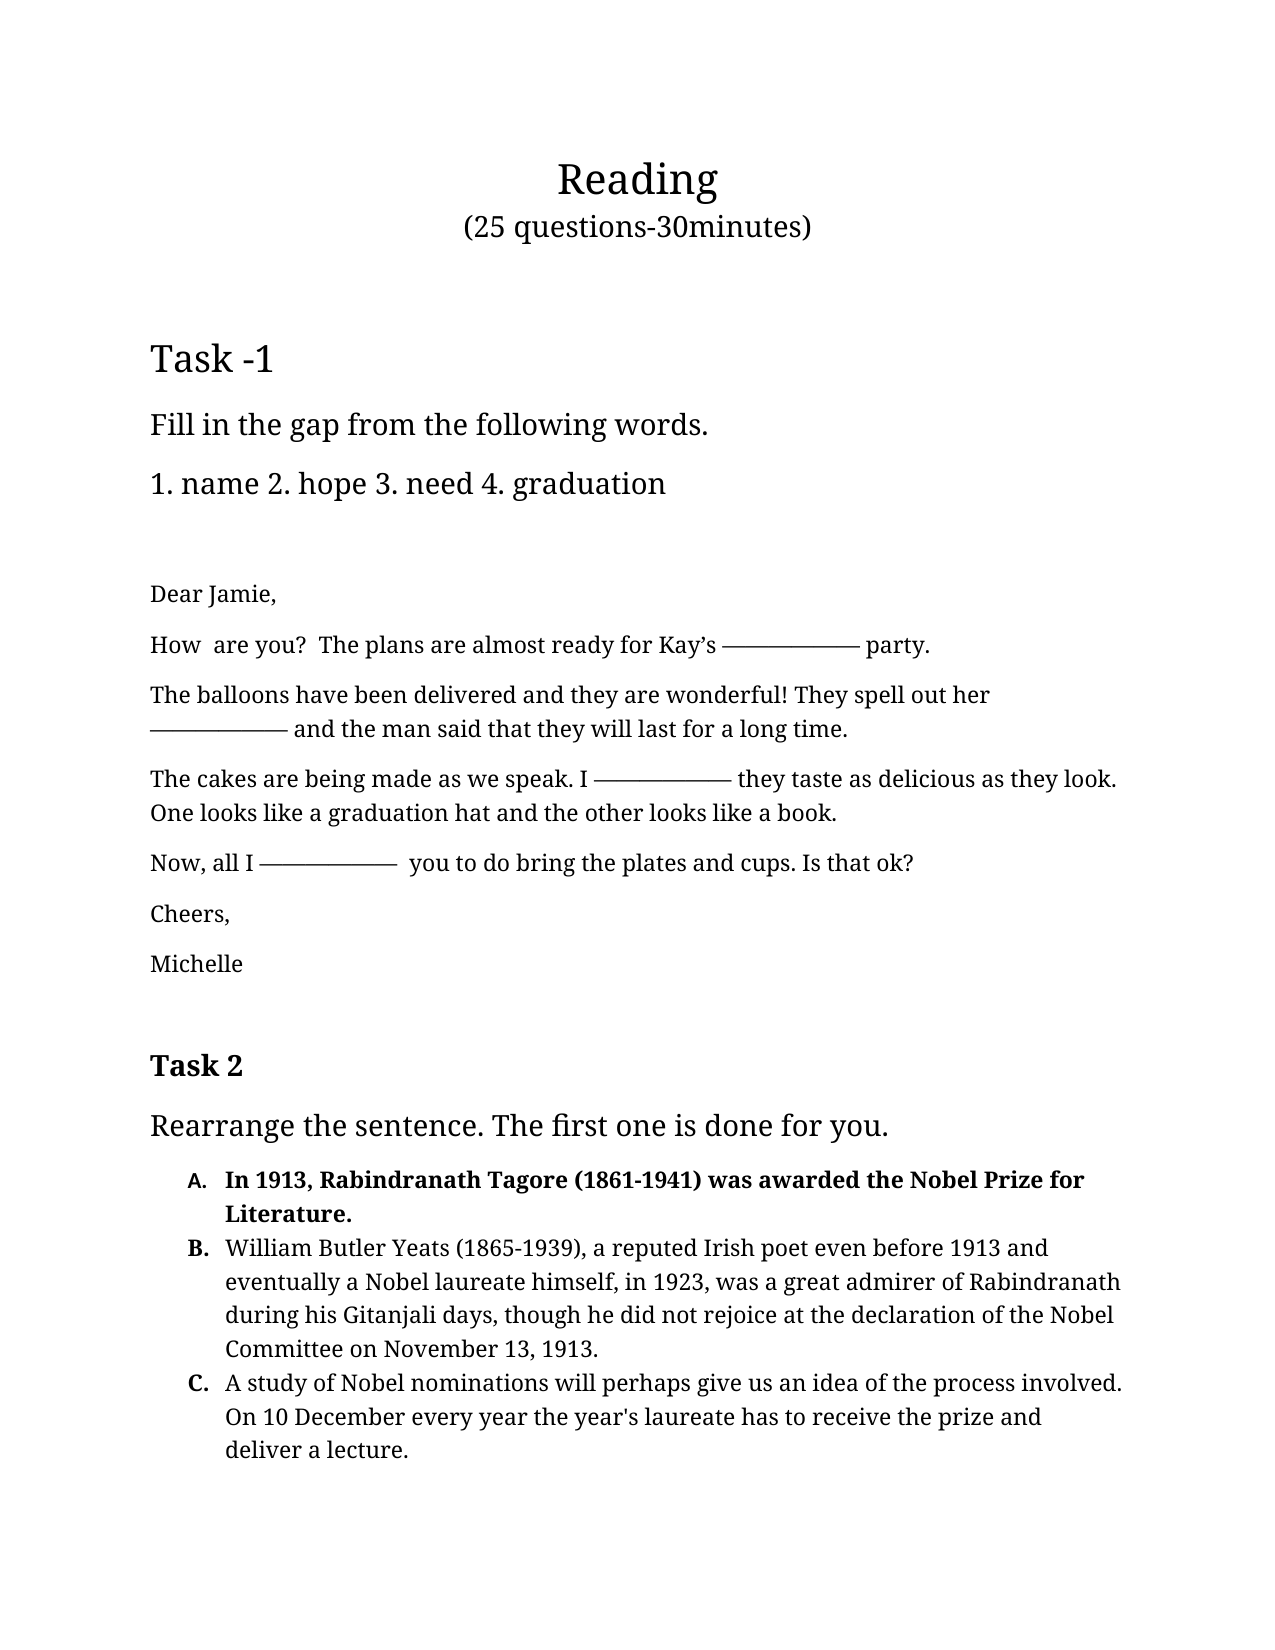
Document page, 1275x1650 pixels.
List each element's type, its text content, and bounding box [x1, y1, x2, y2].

text The cakes are being made as we speak. I —————— they taste as delicious as they look. One looks like a graduation hat and the other looks like a book. [150, 763, 1125, 828]
list William Butler Yeats (1865-1939), a reputed Irish poet even before 1913 and eventually a Nobel laureate himself, in 1923, was a great admirer of Rabindranath during his Gitanjali days, though he did not rejoice at the declaration of the Nobel Committee on November 13, 1913. [187, 1232, 1125, 1364]
list A study of Nobel nominations will perhaps give us an idea of the process involved. On 10 December every year the year's laureate has to receive the prize and deliver a lecture. [187, 1367, 1125, 1466]
text Michelle [150, 948, 1125, 979]
text Task -1 [150, 332, 1125, 383]
text How are you? The plans are almost ready for Kay’s —————— party. [150, 629, 1125, 660]
text The balloons have been delivered and they are wonderful! They spell out her —————— and the man said that they will last for a long time. [150, 679, 1125, 744]
text Reading [150, 150, 1125, 207]
text 1. name 2. hope 3. need 4. graduation [150, 464, 1125, 503]
text (25 questions-30minutes) [150, 207, 1125, 246]
text Now, all I —————— you to do bring the plates and cups. Is that ok? [150, 847, 1125, 879]
text Task 2 [150, 1046, 1125, 1085]
text Dear Jamie, [150, 578, 1125, 609]
text Cheers, [150, 898, 1125, 929]
list In 1913, Rabindranath Tagore (1861-1941) was awarded the Nobel Prize for Literature. [187, 1164, 1125, 1229]
text Fill in the gap from the following words. [150, 404, 1125, 444]
text Rearrange the sentence. The first one is done for you. [150, 1105, 1125, 1145]
